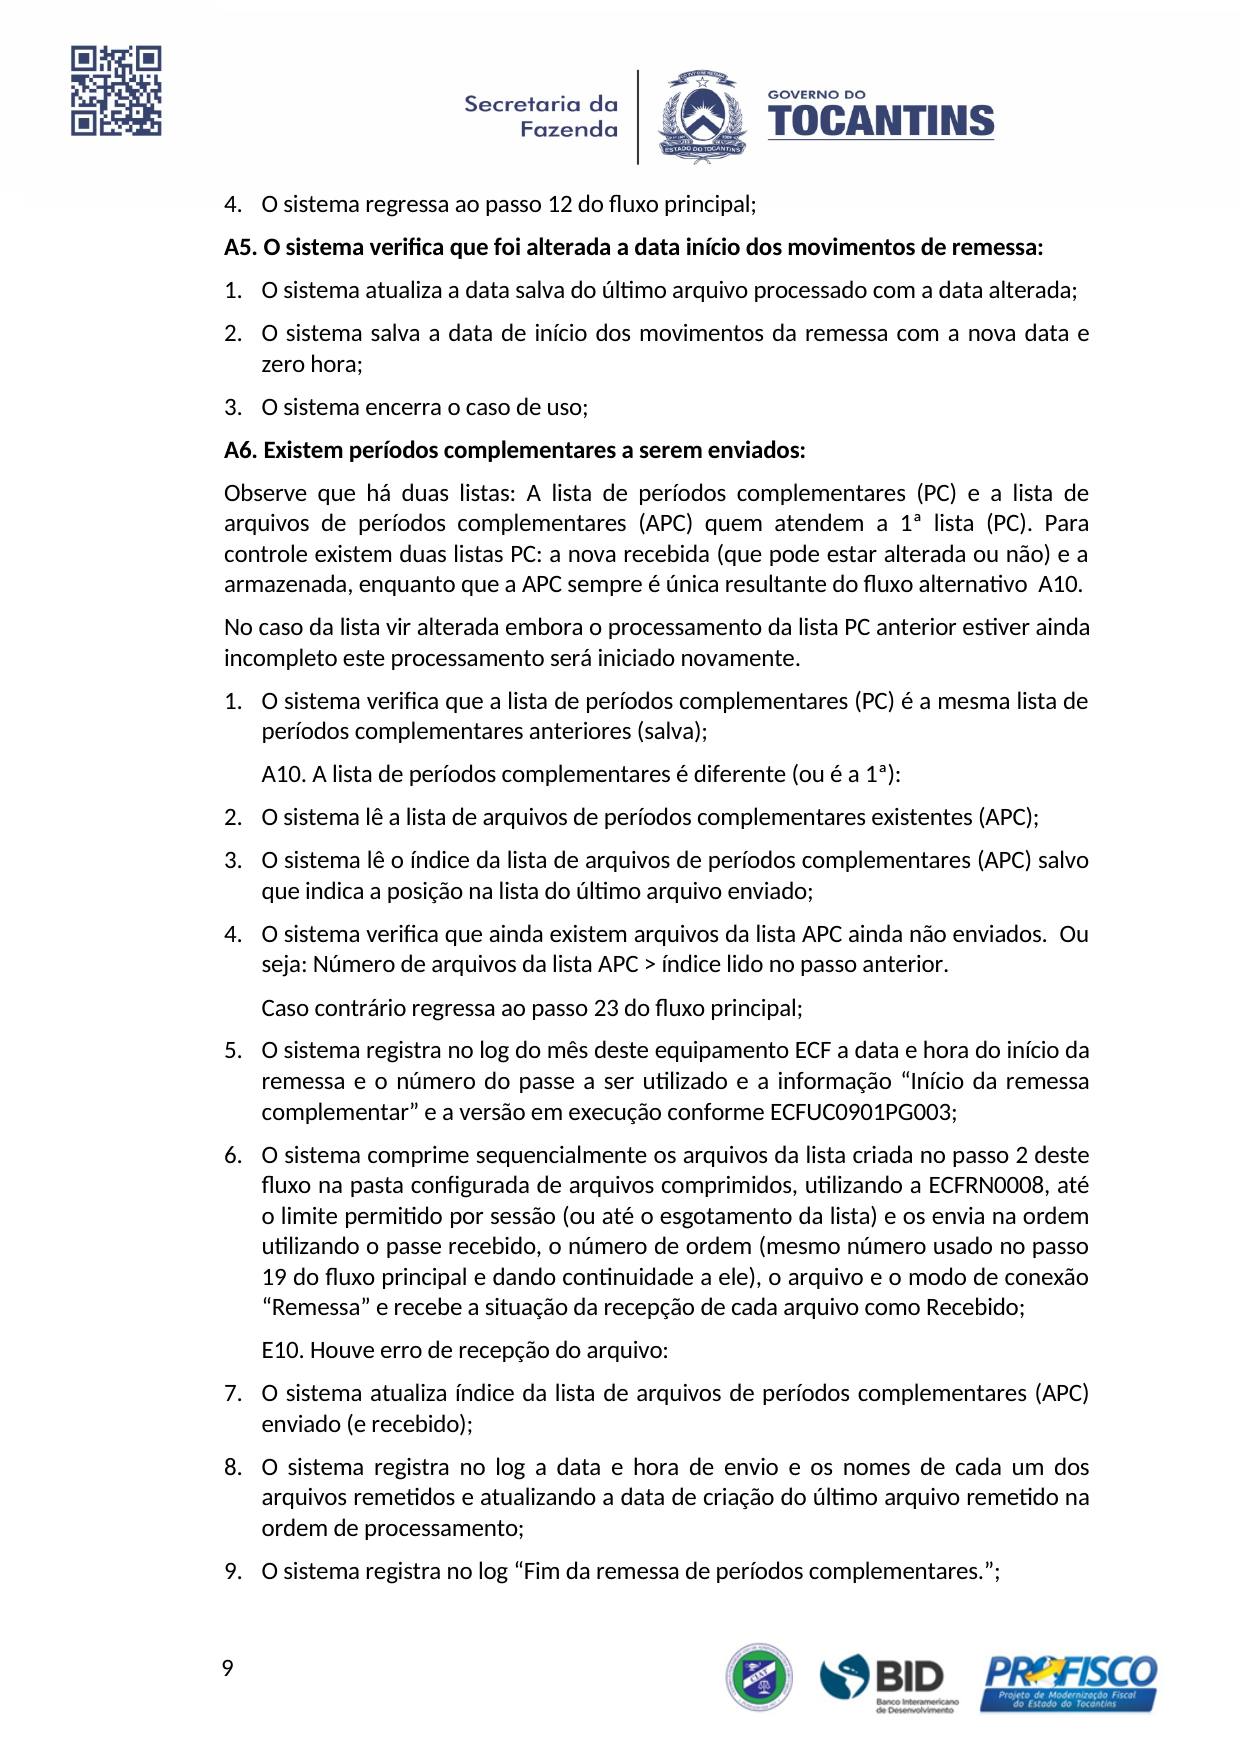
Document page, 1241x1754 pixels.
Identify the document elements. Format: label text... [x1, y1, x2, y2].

text A6. Existem períodos complementares a serem enviados: [224, 434, 1090, 464]
list O sistema atualiza a data salva do último arquivo processado com a data alterada; [224, 274, 1090, 305]
text E10. Houve erro de recepção do arquivo: [261, 1334, 1090, 1365]
list O sistema registra no log a data e hora de envio e os nomes de cada um dos arquivos remetidos e atualizando a data de criação do último arquivo remetido na ordem de processamento; [224, 1451, 1090, 1542]
picture [0, 3, 1241, 208]
list O sistema lê o índice da lista de arquivos de períodos complementares (APC) salvo que indica a posição na lista do último arquivo enviado; [224, 844, 1090, 906]
list O sistema lê a lista de arquivos de períodos complementares existentes (APC); [224, 802, 1090, 832]
list O sistema salva a data de início dos movimentos da remessa com a nova data e zero hora; [224, 317, 1090, 378]
text A10. A lista de períodos complementares é diferente (ou é a 1ª): [261, 758, 1090, 789]
text No caso da lista vir alterada embora o processamento da lista PC anterior estiver ainda incompleto este processamento será iniciado novamente. [224, 611, 1090, 672]
text Observe que há duas listas: A lista de períodos complementares (PC) e a lista de arquivos de períodos complementares (APC) quem atendem a 1ª lista (PC). Para controle existem duas listas PC: a nova recebida (que pode estar alterada ou não) e a armazenada, enquanto que a APC sempre é única resultante do fluxo alternativo A10. [224, 477, 1090, 599]
list O sistema verifica que a lista de períodos complementares (PC) é a mesma lista de períodos complementares anteriores (salva); [224, 685, 1090, 746]
text Caso contrário regressa ao passo 23 do fluxo principal; [261, 992, 1090, 1022]
list O sistema verifica que ainda existem arquivos da lista APC ainda não enviados. Ou seja: Número de arquivos da lista APC > índice lido no passo anterior. [224, 918, 1090, 979]
text A5. O sistema verifica que foi alterada a data início dos movimentos de remessa: [224, 231, 1090, 262]
list O sistema atualiza índice da lista de arquivos de períodos complementares (APC) enviado (e recebido); [224, 1377, 1090, 1438]
picture [723, 1641, 1164, 1716]
list O sistema encerra o caso de uso; [224, 391, 1090, 421]
list O sistema registra no log “Fim da remessa de períodos complementares.”; [224, 1555, 1090, 1586]
list O sistema registra no log do mês deste equipamento ECF a data e hora do início da remessa e o número do passe a ser utilizado e a informação “Início da remessa complementar” e a versão em execução conforme ECFUC0901PG003; [224, 1035, 1090, 1126]
list O sistema comprime sequencialmente os arquivos da lista criada no passo 2 deste fluxo na pasta configurada de arquivos comprimidos, utilizando a ECFRN0008, até o limite permitido por sessão (ou até o esgotamento da lista) e os envia na ordem utilizando o passe recebido, o número de ordem (mesmo número usado no passo 19 do fluxo principal e dando continuidade a ele), o arquivo e o modo de conexão “Remessa” e recebe a situação da recepção de cada arquivo como Recebido; [224, 1139, 1090, 1322]
list O sistema regressa ao passo 12 do fluxo principal; [224, 188, 1090, 219]
